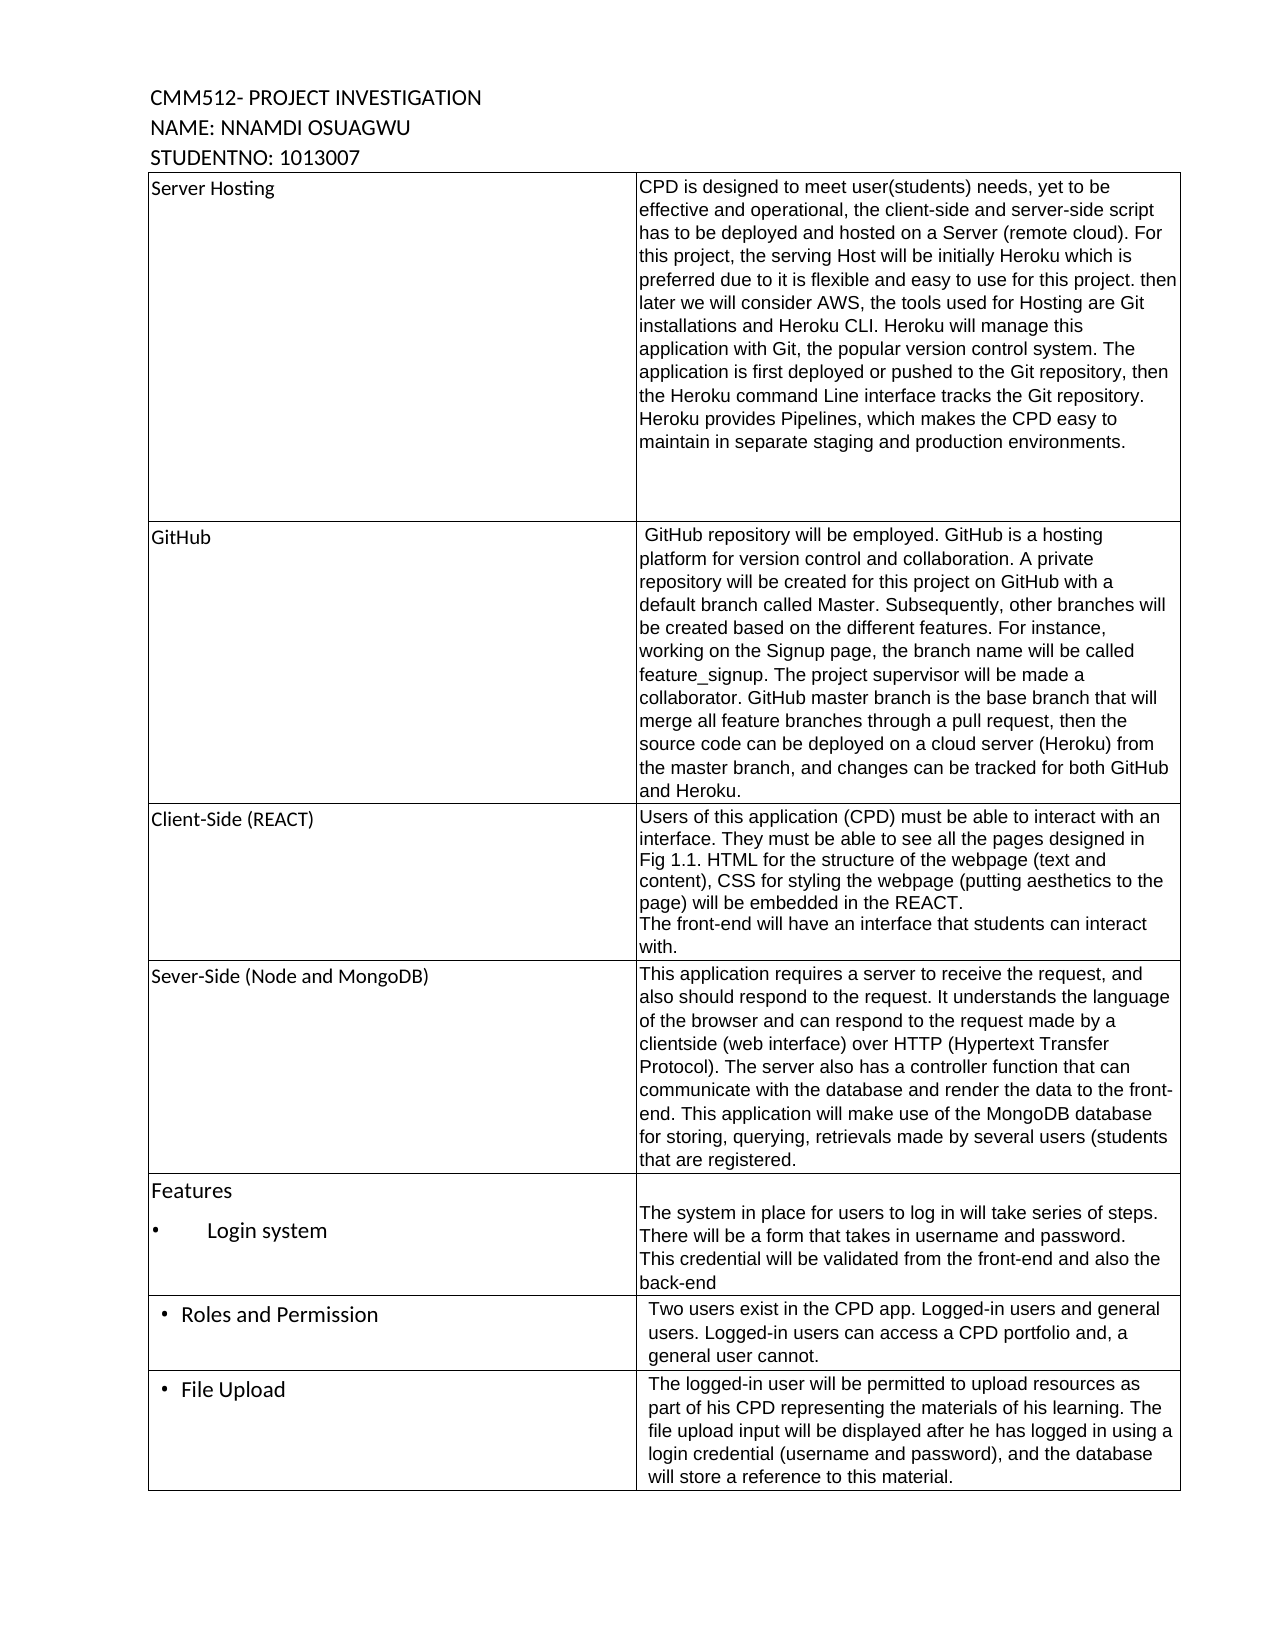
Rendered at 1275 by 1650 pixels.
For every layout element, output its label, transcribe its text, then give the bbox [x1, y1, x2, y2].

table_cell The system in place for users to log in will take series of steps. There will be a form that takes in username and password. This credential will be validated from the front-end and also the back-end [637, 1174, 1180, 1295]
table_cell Features • Login system [149, 1174, 636, 1295]
table_cell Users of this application (CPD) must be able to interact with an interface. They must be able to see all the pages designed in Fig 1.1. HTML for the structure of the webpage (text and content), CSS for styling the webpage (putting aesthetics to the page) will be embedded in the REACT. The front-end will have an interface that students can interact with. [637, 804, 1180, 960]
table_cell GitHub repository will be employed. GitHub is a hosting platform for version control and collaboration. A private repository will be created for this project on GitHub with a default branch called Master. Subsequently, other branches will be created based on the different features. For instance, working on the Signup page, the branch name will be called feature_signup. The project supervisor will be made a collaborator. GitHub master branch is the base branch that will merge all feature branches through a pull request, then the source code can be deployed on a cloud server (Heroku) from the master branch, and changes can be tracked for both GitHub and Heroku. [637, 522, 1180, 803]
table_cell The logged-in user will be permitted to upload resources as part of his CPD representing the materials of his learning. The file upload input will be displayed after he has logged in using a login credential (username and password), and the database will store a reference to this material. [637, 1371, 1180, 1489]
table_cell Server Hosting [149, 173, 636, 521]
table_cell GitHub [149, 522, 636, 803]
table_cell Client-Side (REACT) [149, 804, 636, 960]
table_cell CPD is designed to meet user(students) needs, yet to be effective and operational, the client-side and server-side script has to be deployed and hosted on a Server (remote cloud). For this project, the serving Host will be initially Heroku which is preferred due to it is flexible and easy to use for this project. then later we will consider AWS, the tools used for Hosting are Git installations and Heroku CLI. Heroku will manage this application with Git, the popular version control system. The application is first deployed or pushed to the Git repository, then the Heroku command Line interface tracks the Git repository. Heroku provides Pipelines, which makes the CPD easy to maintain in separate staging and production environments. [637, 173, 1180, 521]
table_cell Two users exist in the CPD app. Logged-in users and general users. Logged-in users can access a CPD portfolio and, a general user cannot. [637, 1296, 1180, 1370]
table_cell This application requires a server to receive the request, and also should respond to the request. It understands the language of the browser and can respond to the request made by a clientside (web interface) over HTTP (Hypertext Transfer Protocol). The server also has a controller function that can communicate with the database and render the data to the front-end. This application will make use of the MongoDB database for storing, querying, retrievals made by several users (students that are registered. [637, 961, 1180, 1172]
table_cell Sever-Side (Node and MongoDB) [149, 961, 636, 1172]
table_cell • File Upload [149, 1371, 636, 1489]
table_cell • Roles and Permission [149, 1296, 636, 1370]
